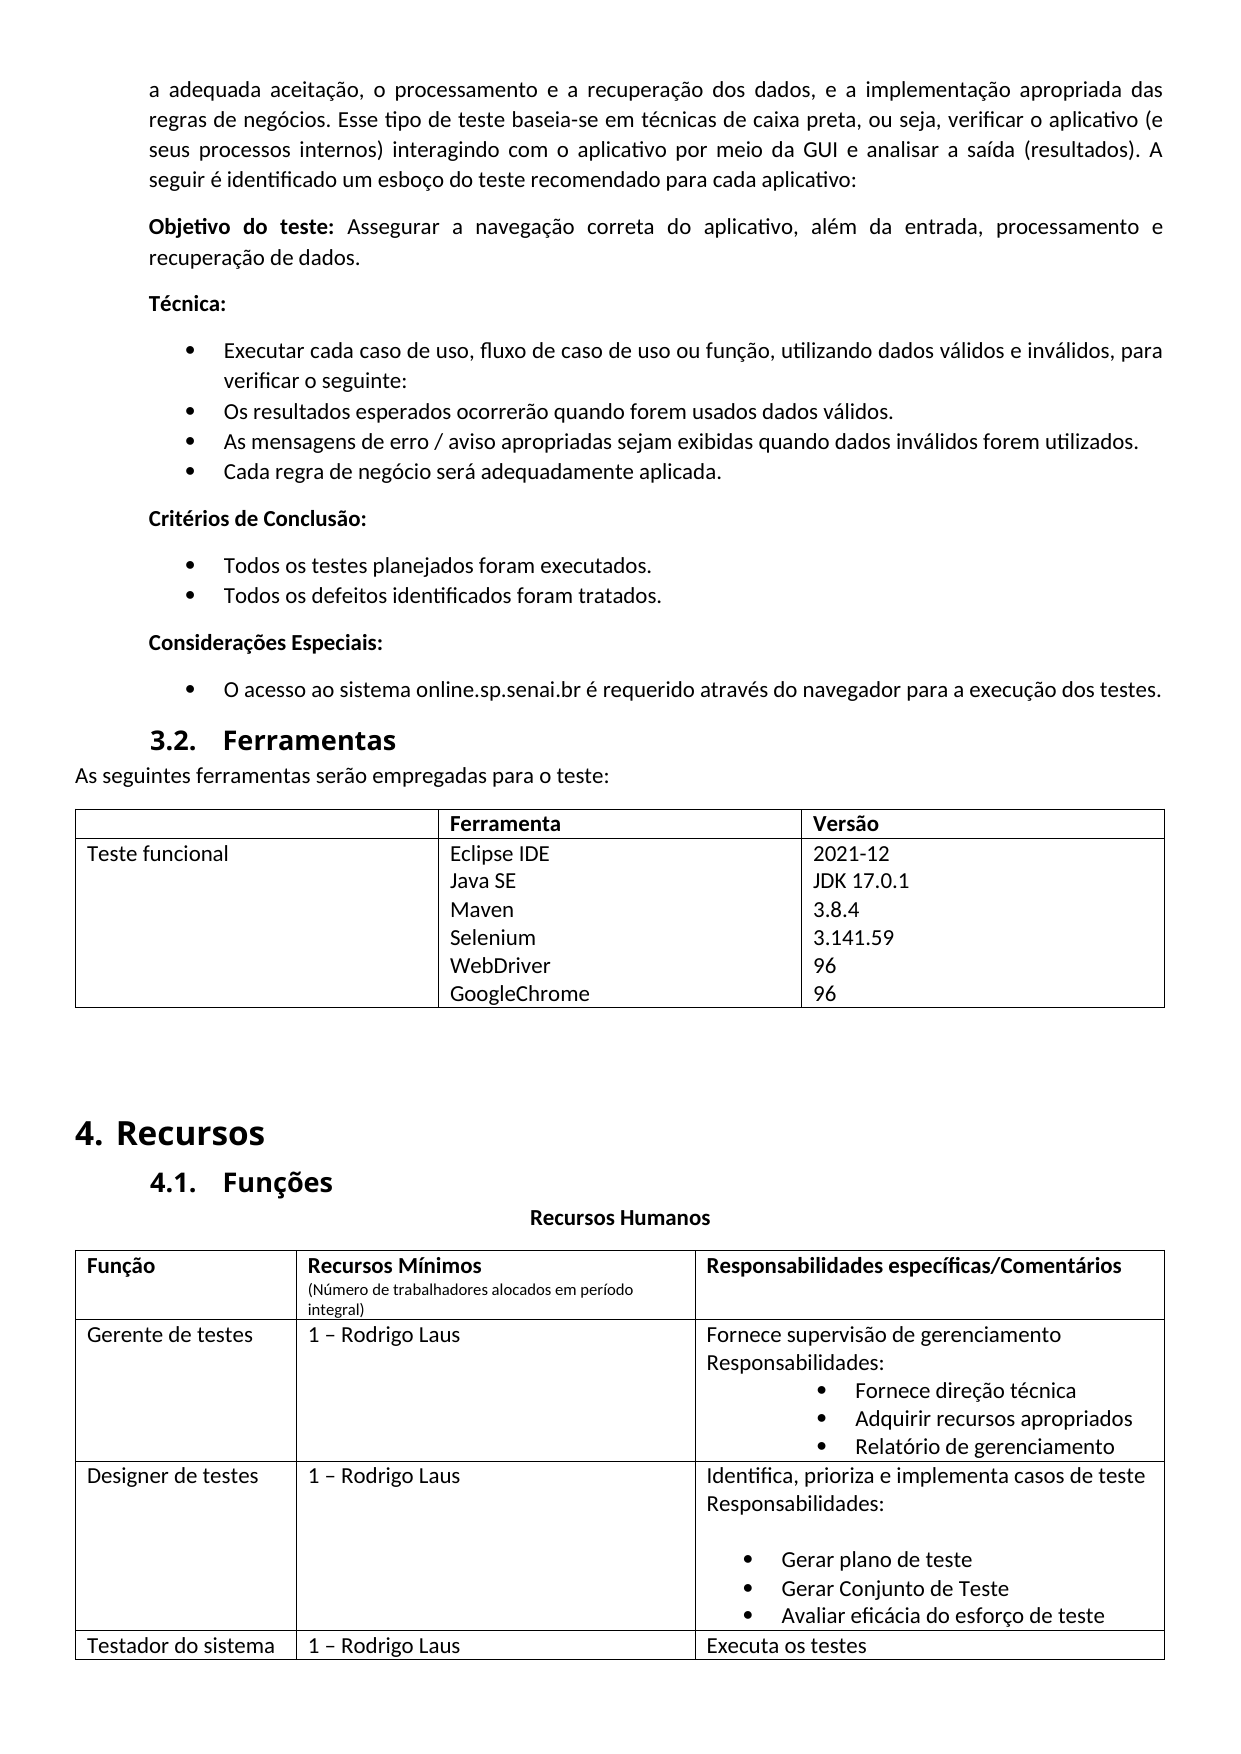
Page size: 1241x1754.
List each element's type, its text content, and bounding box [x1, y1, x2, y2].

subtitle Ferramentas [75, 722, 1165, 759]
table_header [76, 810, 438, 838]
table_cell Fornece supervisão de gerenciamento Responsabilidades: Fornece direção técnica Adquirir recursos apropriados Relatório de gerenciamento [696, 1320, 1164, 1461]
table_header Ferramenta [439, 810, 801, 838]
list As mensagens de erro / aviso apropriadas sejam exibidas quando dados inválidos forem utilizados. [186, 427, 1165, 455]
subtitle Funções [75, 1163, 1165, 1200]
list Todos os testes planejados foram executados. [186, 551, 1165, 579]
table_cell Teste funcional [76, 839, 438, 1007]
table_cell 1 – Rodrigo Laus [297, 1320, 695, 1461]
text Objetivo do teste: Assegurar a navegação correta do aplicativo, além da entrada, processamento e recuperação de dados. [149, 212, 1165, 271]
text Técnica: [149, 289, 1165, 318]
list Cada regra de negócio será adequadamente aplicada. [186, 457, 1165, 485]
list Executar cada caso de uso, fluxo de caso de uso ou função, utilizando dados válidos e inválidos, para verificar o seguinte: [186, 336, 1165, 395]
list Os resultados esperados ocorrerão quando forem usados dados válidos. [186, 397, 1165, 425]
table_cell 2021-12 JDK 17.0.1 3.8.4 3.141.59 96 96 [802, 839, 1164, 1007]
subtitle Recursos [75, 1110, 1165, 1155]
table_cell 1 – Rodrigo Laus [297, 1631, 695, 1659]
table_header Função [76, 1251, 296, 1319]
table_header Recursos Mínimos (Número de trabalhadores alocados em período integral) [297, 1251, 695, 1319]
list Todos os defeitos identificados foram tratados. [186, 581, 1165, 609]
table_cell Gerente de testes [76, 1320, 296, 1461]
text As seguintes ferramentas serão empregadas para o teste: [75, 762, 1165, 790]
table_header Versão [802, 810, 1164, 838]
table_cell Designer de testes [76, 1462, 296, 1630]
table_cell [696, 1631, 1164, 1659]
table_cell Testador do sistema [76, 1631, 296, 1659]
text Considerações Especiais: [75, 628, 1165, 656]
table_cell 1 – Rodrigo Laus [297, 1462, 695, 1630]
table_cell Eclipse IDE Java SE Maven Selenium WebDriver GoogleChrome [439, 839, 801, 1007]
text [149, 75, 1165, 194]
list O acesso ao sistema online.sp.senai.br é requerido através do navegador para a execução dos testes. [186, 675, 1165, 703]
text Recursos Humanos [75, 1203, 1165, 1231]
text Critérios de Conclusão: [149, 504, 1165, 532]
table_header Responsabilidades específicas/Comentários [696, 1251, 1164, 1319]
table_cell Identifica, prioriza e implementa casos de teste Responsabilidades: Gerar plano de teste Gerar Conjunto de Teste Avaliar eficácia do esforço de teste [696, 1462, 1164, 1630]
